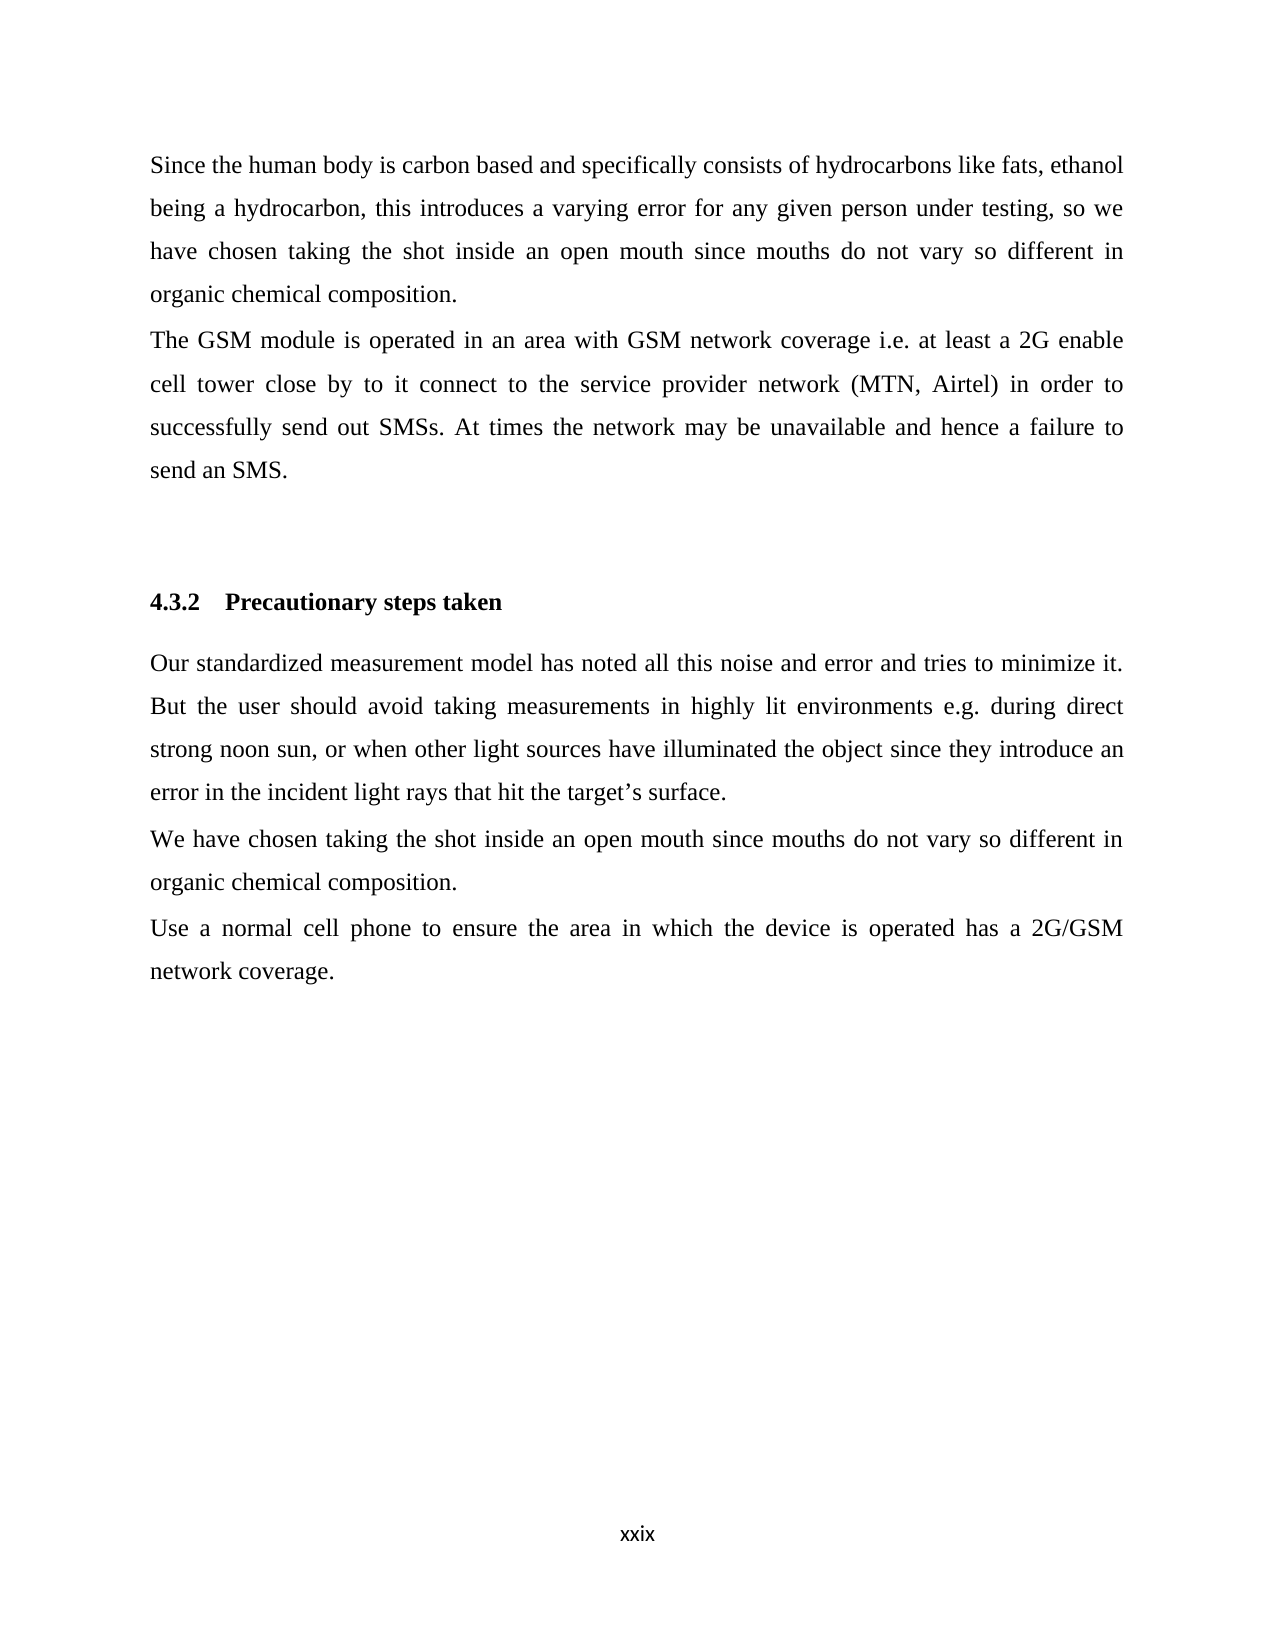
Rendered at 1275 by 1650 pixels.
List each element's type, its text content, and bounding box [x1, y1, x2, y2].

text We have chosen taking the shot inside an open mouth since mouths do not vary so different in organic chemical composition. [150, 824, 1125, 896]
text Since the human body is carbon based and specifically consists of hydrocarbons like fats, ethanol being a hydrocarbon, this introduces a varying error for any given person under testing, so we have chosen taking the shot inside an open mouth since mouths do not vary so different in organic chemical composition. [150, 150, 1125, 308]
subtitle Precautionary steps taken [150, 587, 1125, 616]
text The GSM module is operated in an area with GSM network coverage i.e. at least a 2G enable cell tower close by to it connect to the service provider network (MTN, Airtel) in order to successfully send out SMSs. At times the network may be unavailable and hence a failure to send an SMS. [150, 326, 1125, 484]
text Use a normal cell phone to ensure the area in which the device is operated has a 2G/GSM network coverage. [150, 913, 1125, 985]
text Our standardized measurement model has noted all this noise and error and tries to minimize it. But the user should avoid taking measurements in highly lit environments e.g. during direct strong noon sun, or when other light sources have illuminated the object since they introduce an error in the incident light rays that hit the target’s surface. [150, 648, 1125, 806]
